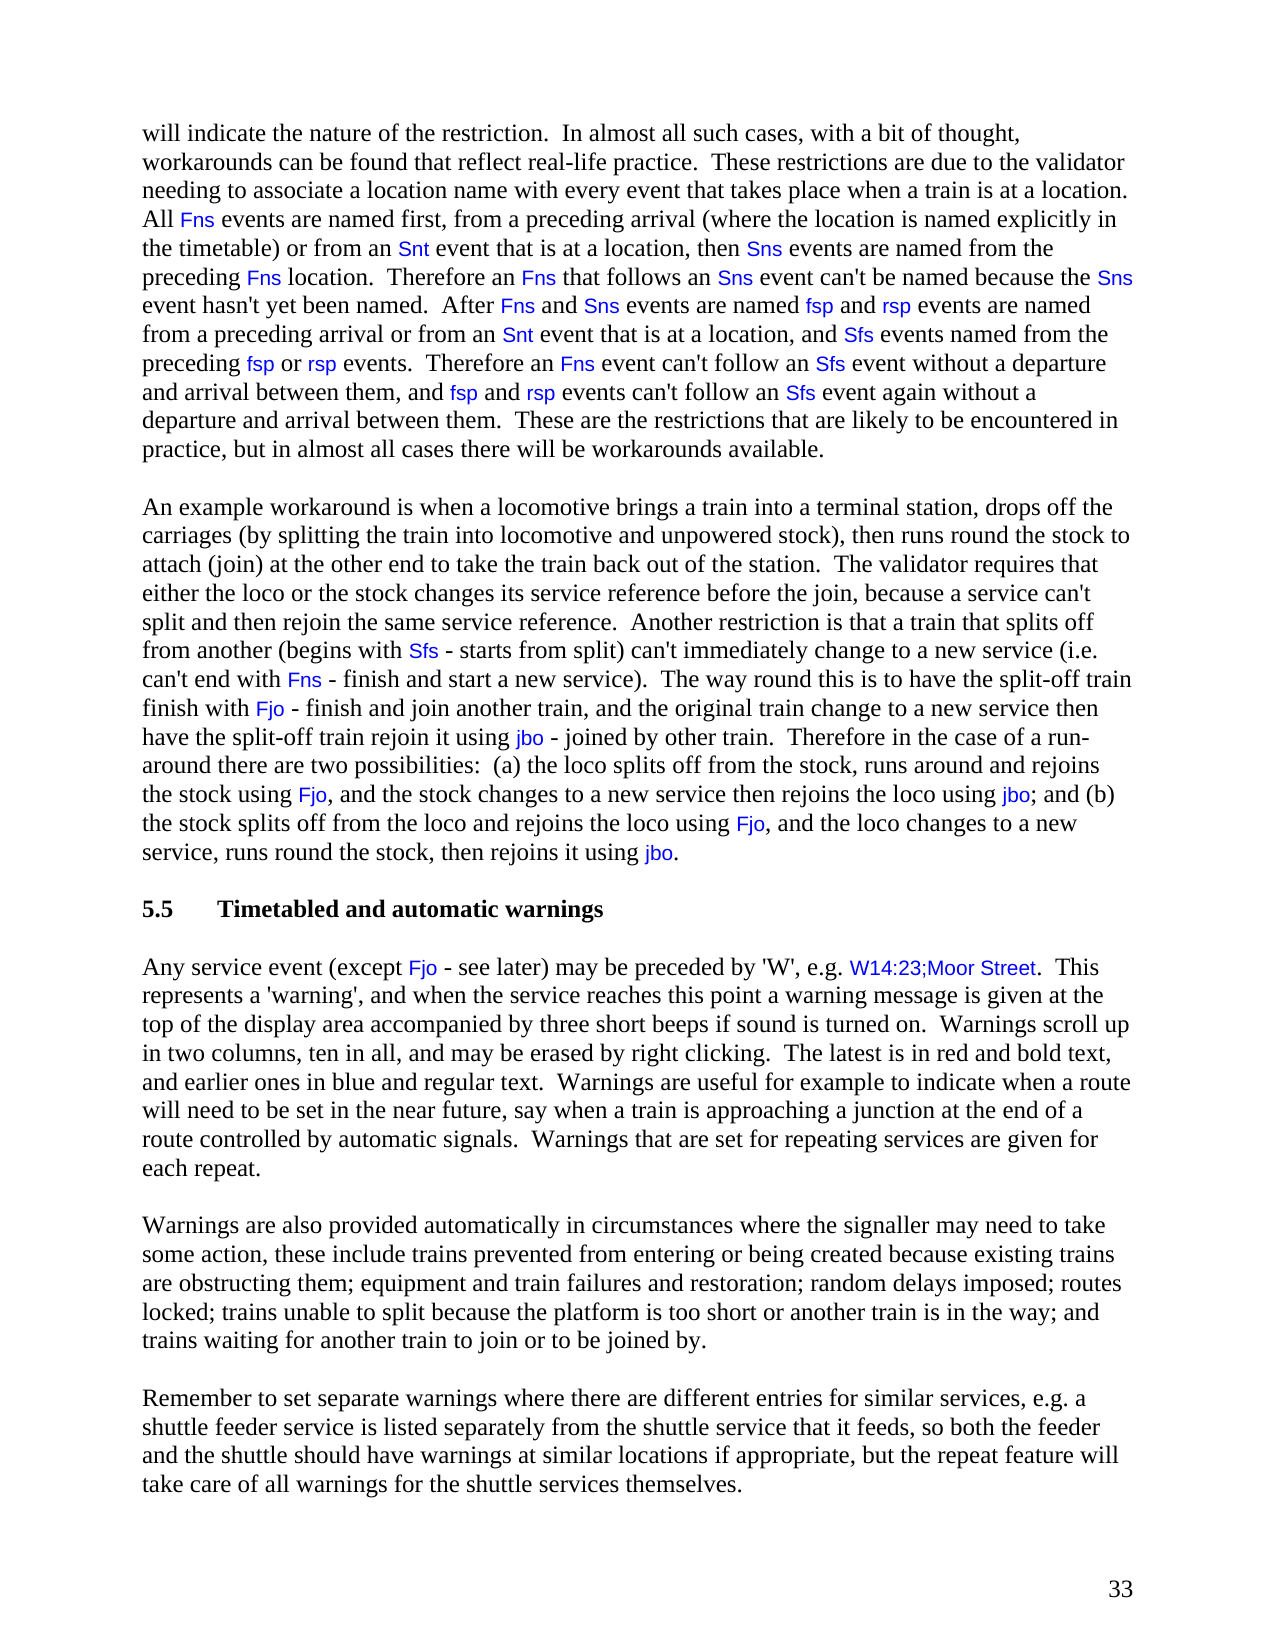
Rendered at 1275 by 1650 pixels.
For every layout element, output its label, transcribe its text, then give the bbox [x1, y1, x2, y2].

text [142, 118, 1133, 463]
text An example workaround is when a locomotive brings a train into a terminal station, drops off the carriages (by splitting the train into locomotive and unpowered stock), then runs round the stock to attach (join) at the other end to take the train back out of the station. The validator requires that either the loco or the stock changes its service reference before the join, because a service can't split and then rejoin the same service reference. Another restriction is that a train that splits off from another (begins with Sfs - starts from split) can't immediately change to a new service (i.e. can't end with Fns - finish and start a new service). The way round this is to have the split-off train finish with Fjo - finish and join another train, and the original train change to a new service then have the split-off train rejoin it using jbo - joined by other train. Therefore in the case of a run-around there are two possibilities: (a) the loco splits off from the stock, runs around and rejoins the stock using Fjo, and the stock changes to a new service then rejoins the loco using jbo; and (b) the stock splits off from the loco and rejoins the loco using Fjo, and the loco changes to a new service, runs round the stock, then rejoins it using jbo. [142, 492, 1133, 866]
text Warnings are also provided automatically in circumstances where the signaller may need to take some action, these include trains prevented from entering or being created because existing trains are obstructing them; equipment and train failures and restoration; random delays imposed; routes locked; trains unable to split because the platform is too short or another train is in the way; and trains waiting for another train to join or to be joined by. [142, 1211, 1133, 1354]
text Any service event (except Fjo - see later) may be preceded by 'W', e.g. W14:23;Moor Street. This represents a 'warning', and when the service reaches this point a warning message is given at the top of the display area accompanied by three short beeps if sound is turned on. Warnings scroll up in two columns, ten in all, and may be erased by right clicking. The latest is in red and bold text, and earlier ones in blue and regular text. Warnings are useful for example to indicate when a route will need to be set in the near future, say when a train is approaching a junction at the end of a route controlled by automatic signals. Warnings that are set for repeating services are given for each repeat. [142, 952, 1133, 1182]
text 5.5 Timetabled and automatic warnings [142, 894, 1133, 923]
